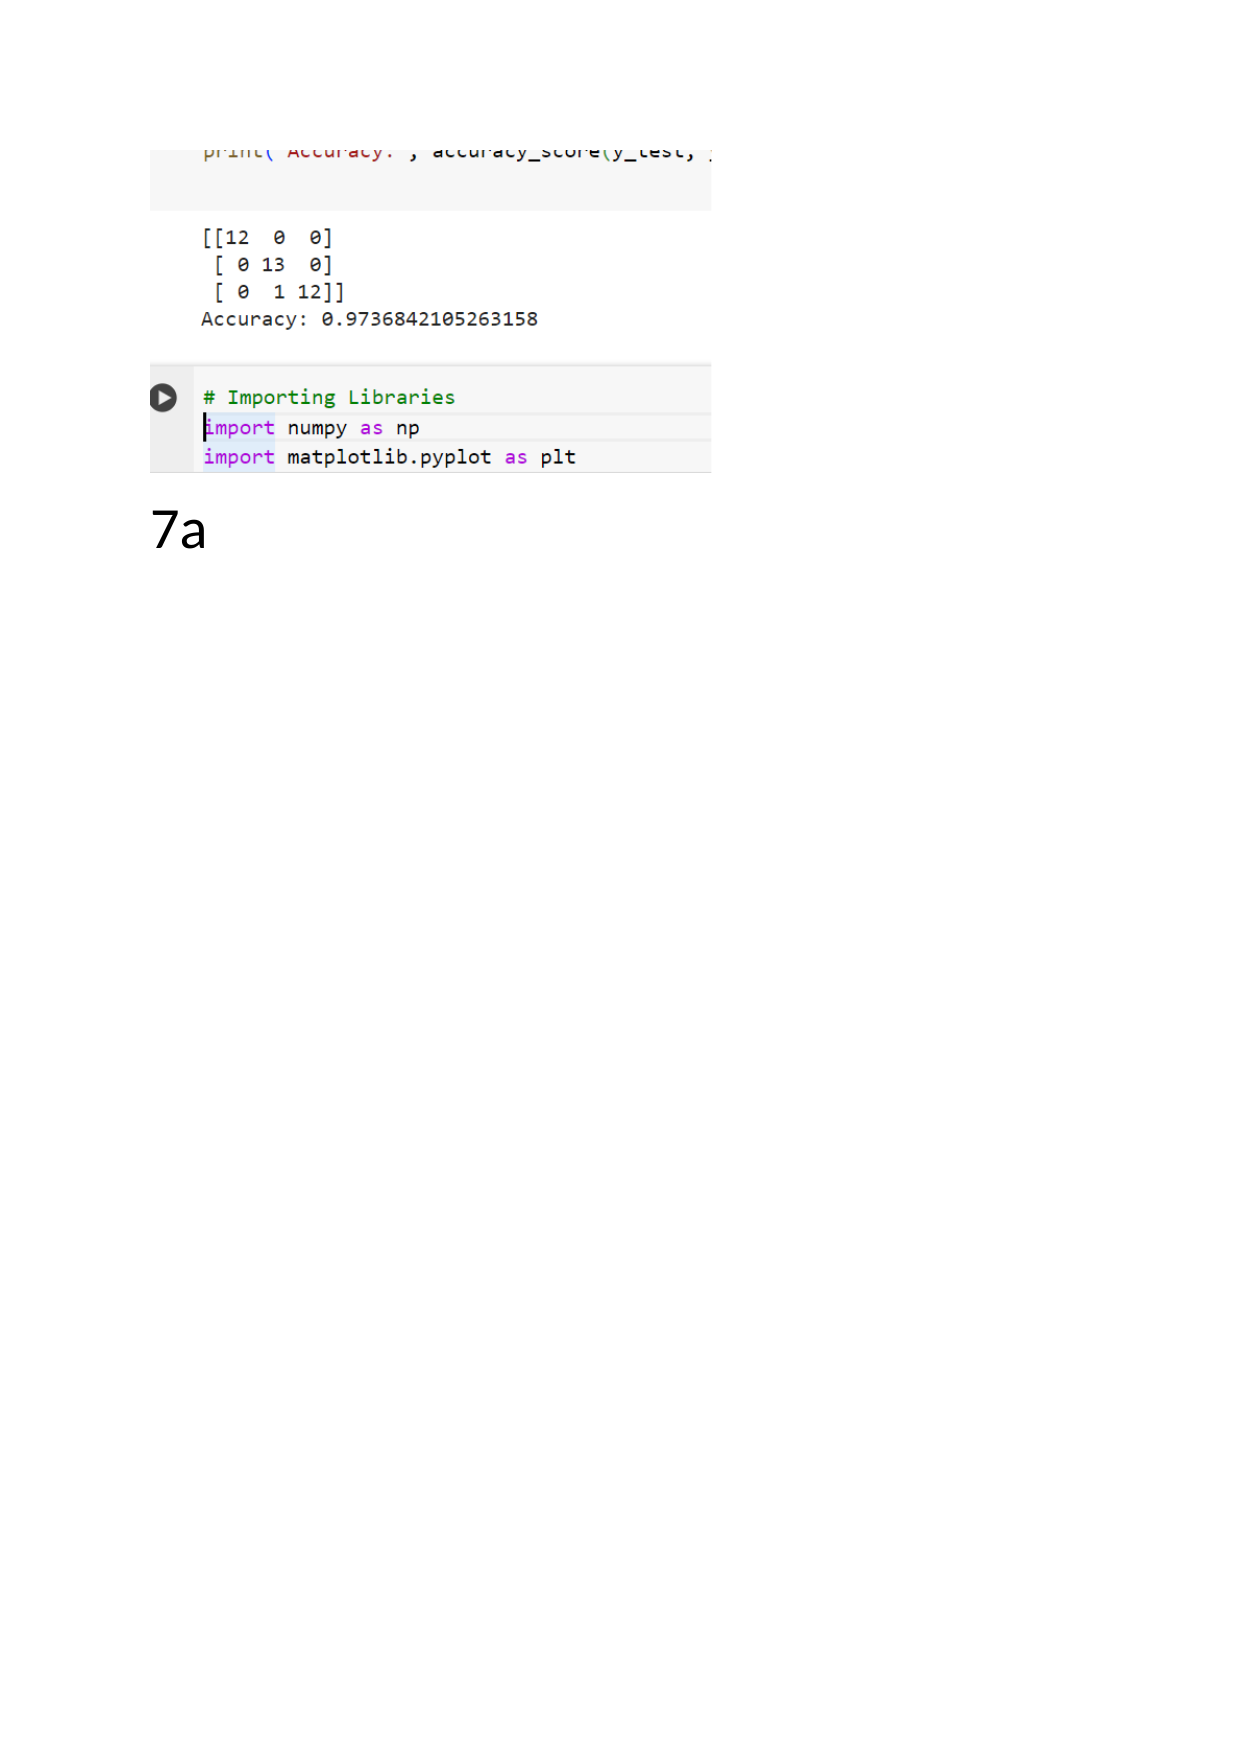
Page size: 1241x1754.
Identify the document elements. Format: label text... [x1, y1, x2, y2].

text 7a [150, 492, 1090, 563]
picture [150, 150, 712, 473]
